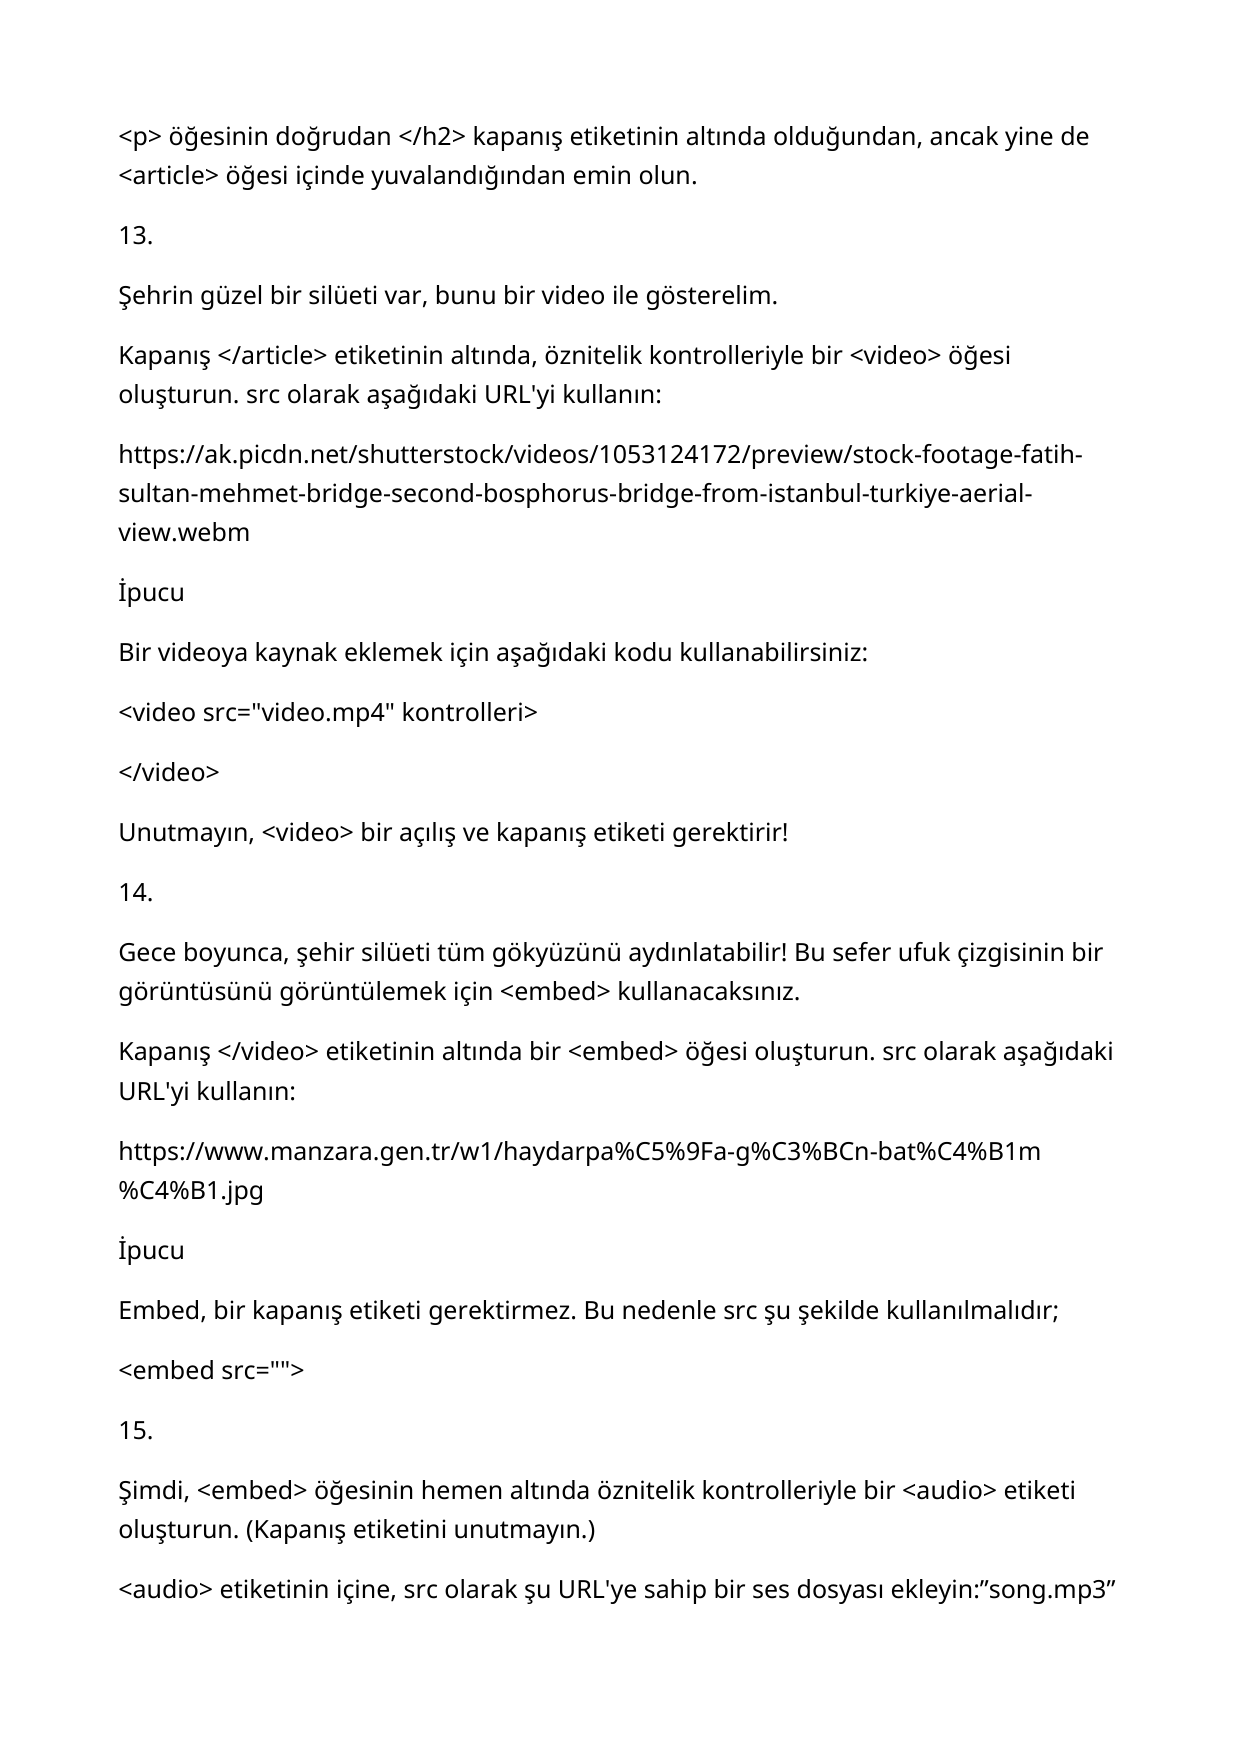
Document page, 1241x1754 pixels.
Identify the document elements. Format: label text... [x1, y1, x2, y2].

text Unutmayın, <video> bir açılış ve kapanış etiketi gerektirir! [118, 815, 1122, 849]
text Gece boyunca, şehir silüeti tüm gökyüzünü aydınlatabilir! Bu sefer ufuk çizgisinin bir görüntüsünü görüntülemek için <embed> kullanacaksınız. [118, 935, 1122, 1008]
text Embed, bir kapanış etiketi gerektirmez. Bu nedenle src şu şekilde kullanılmalıdır; [118, 1292, 1122, 1326]
text 15. [118, 1412, 1122, 1446]
text https://www.manzara.gen.tr/w1/haydarpa%C5%9Fa-g%C3%BCn-bat%C4%B1m%C4%B1.jpg [118, 1133, 1122, 1206]
text İpucu [118, 1232, 1122, 1266]
text 14. [118, 875, 1122, 909]
text <audio> etiketinin içine, src olarak şu URL'ye sahip bir ses dosyası ekleyin:”song.mp3” [118, 1571, 1122, 1606]
text <embed src=""> [118, 1352, 1122, 1386]
text Bir videoya kaynak eklemek için aşağıdaki kodu kullanabilirsiniz: [118, 635, 1122, 669]
text İpucu [118, 575, 1122, 609]
text Şimdi, <embed> öğesinin hemen altında öznitelik kontrolleriyle bir <audio> etiketi oluşturun. (Kapanış etiketini unutmayın.) [118, 1472, 1122, 1546]
text https://ak.picdn.net/shutterstock/videos/1053124172/preview/stock-footage-fatih-sultan-mehmet-bridge-second-bosphorus-bridge-from-istanbul-turkiye-aerial-view.webm [118, 436, 1122, 549]
text <video src="video.mp4" kontrolleri> [118, 695, 1122, 729]
text </video> [118, 755, 1122, 789]
text Kapanış </article> etiketinin altında, öznitelik kontrolleriyle bir <video> öğesi oluşturun. src olarak aşağıdaki URL'yi kullanın: [118, 337, 1122, 411]
text <p> öğesinin doğrudan </h2> kapanış etiketinin altında olduğundan, ancak yine de <article> öğesi içinde yuvalandığından emin olun. [118, 118, 1122, 191]
text Şehrin güzel bir silüeti var, bunu bir video ile gösterelim. [118, 277, 1122, 311]
text 13. [118, 217, 1122, 251]
text Kapanış </video> etiketinin altında bir <embed> öğesi oluşturun. src olarak aşağıdaki URL'yi kullanın: [118, 1034, 1122, 1107]
